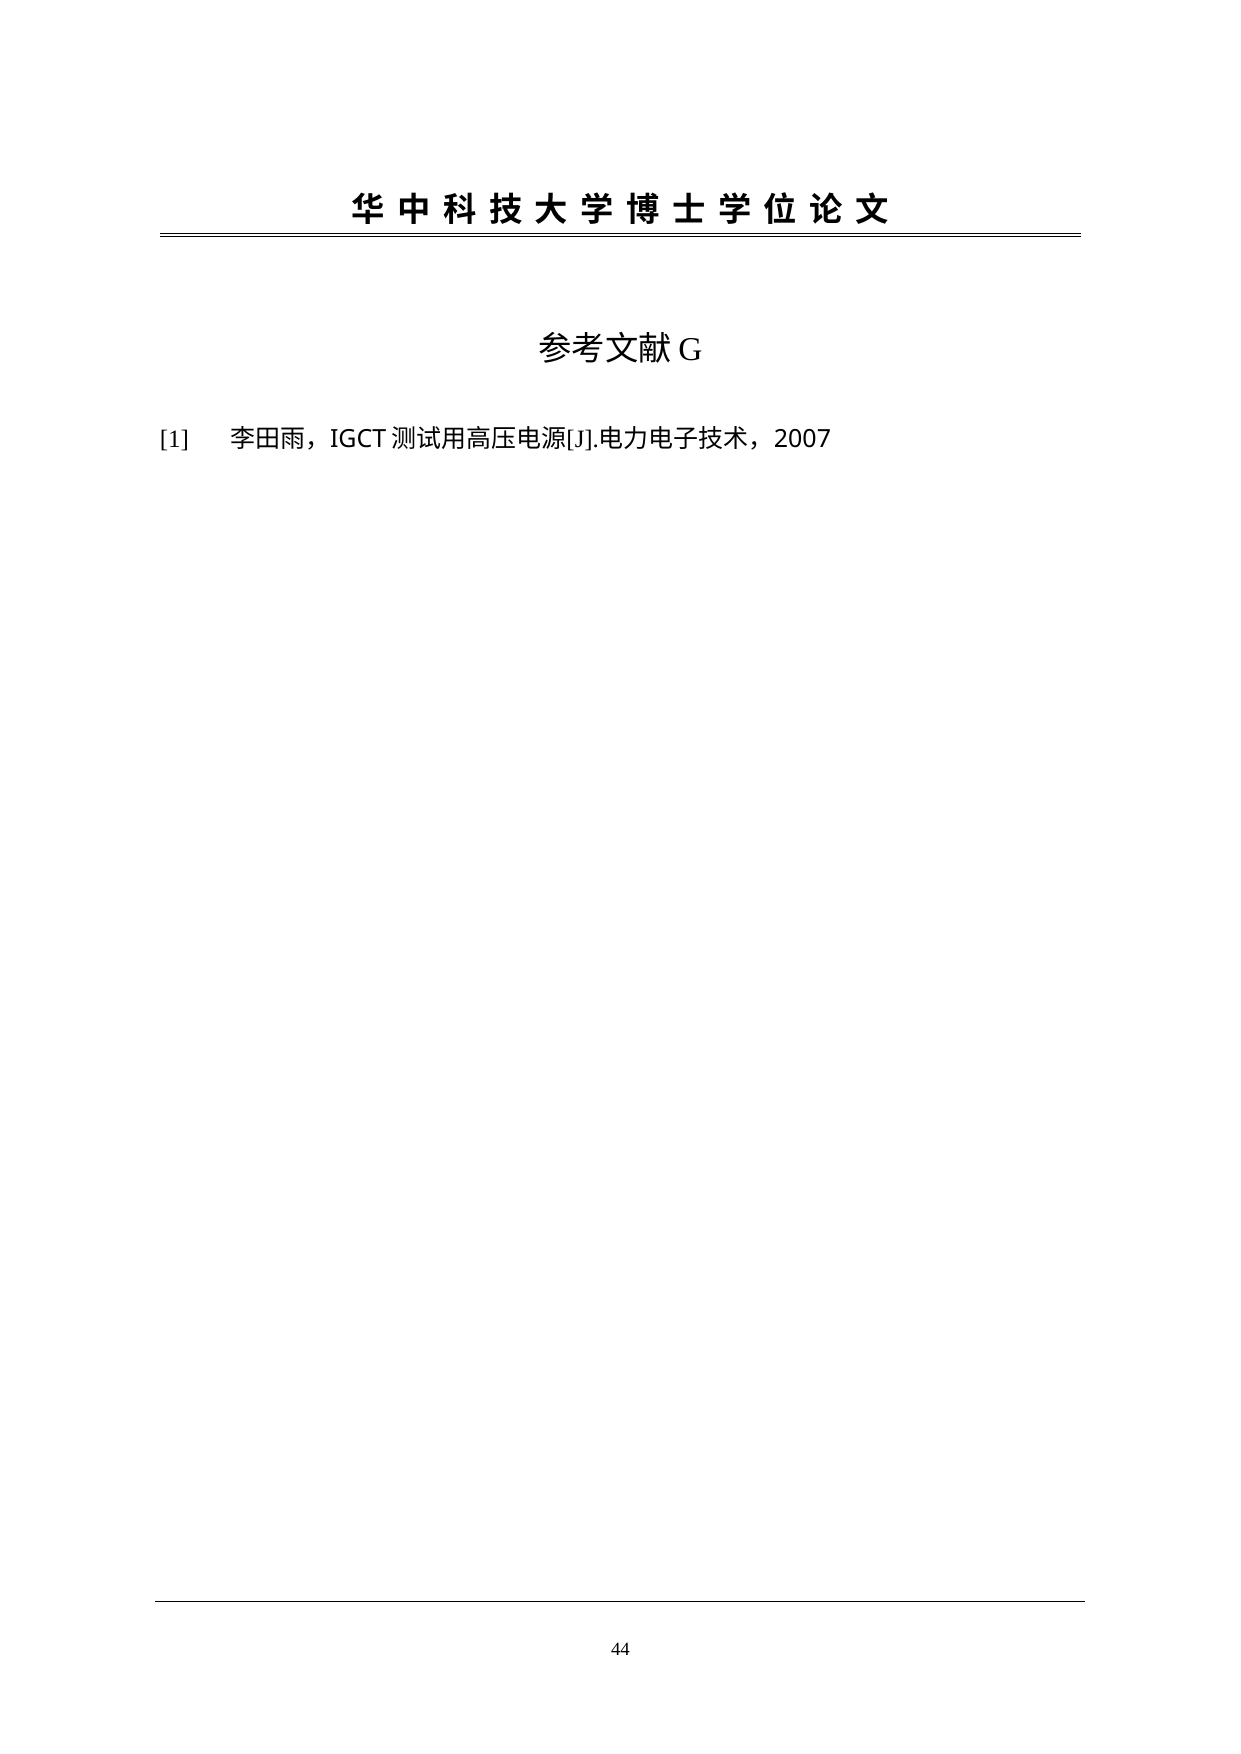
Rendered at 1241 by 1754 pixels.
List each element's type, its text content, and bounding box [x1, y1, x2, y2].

subtitle 参考文献G [159, 322, 1081, 370]
list 李田雨，IGCT测试用高压电源[J].电力电子技术，2007 [159, 419, 1081, 455]
